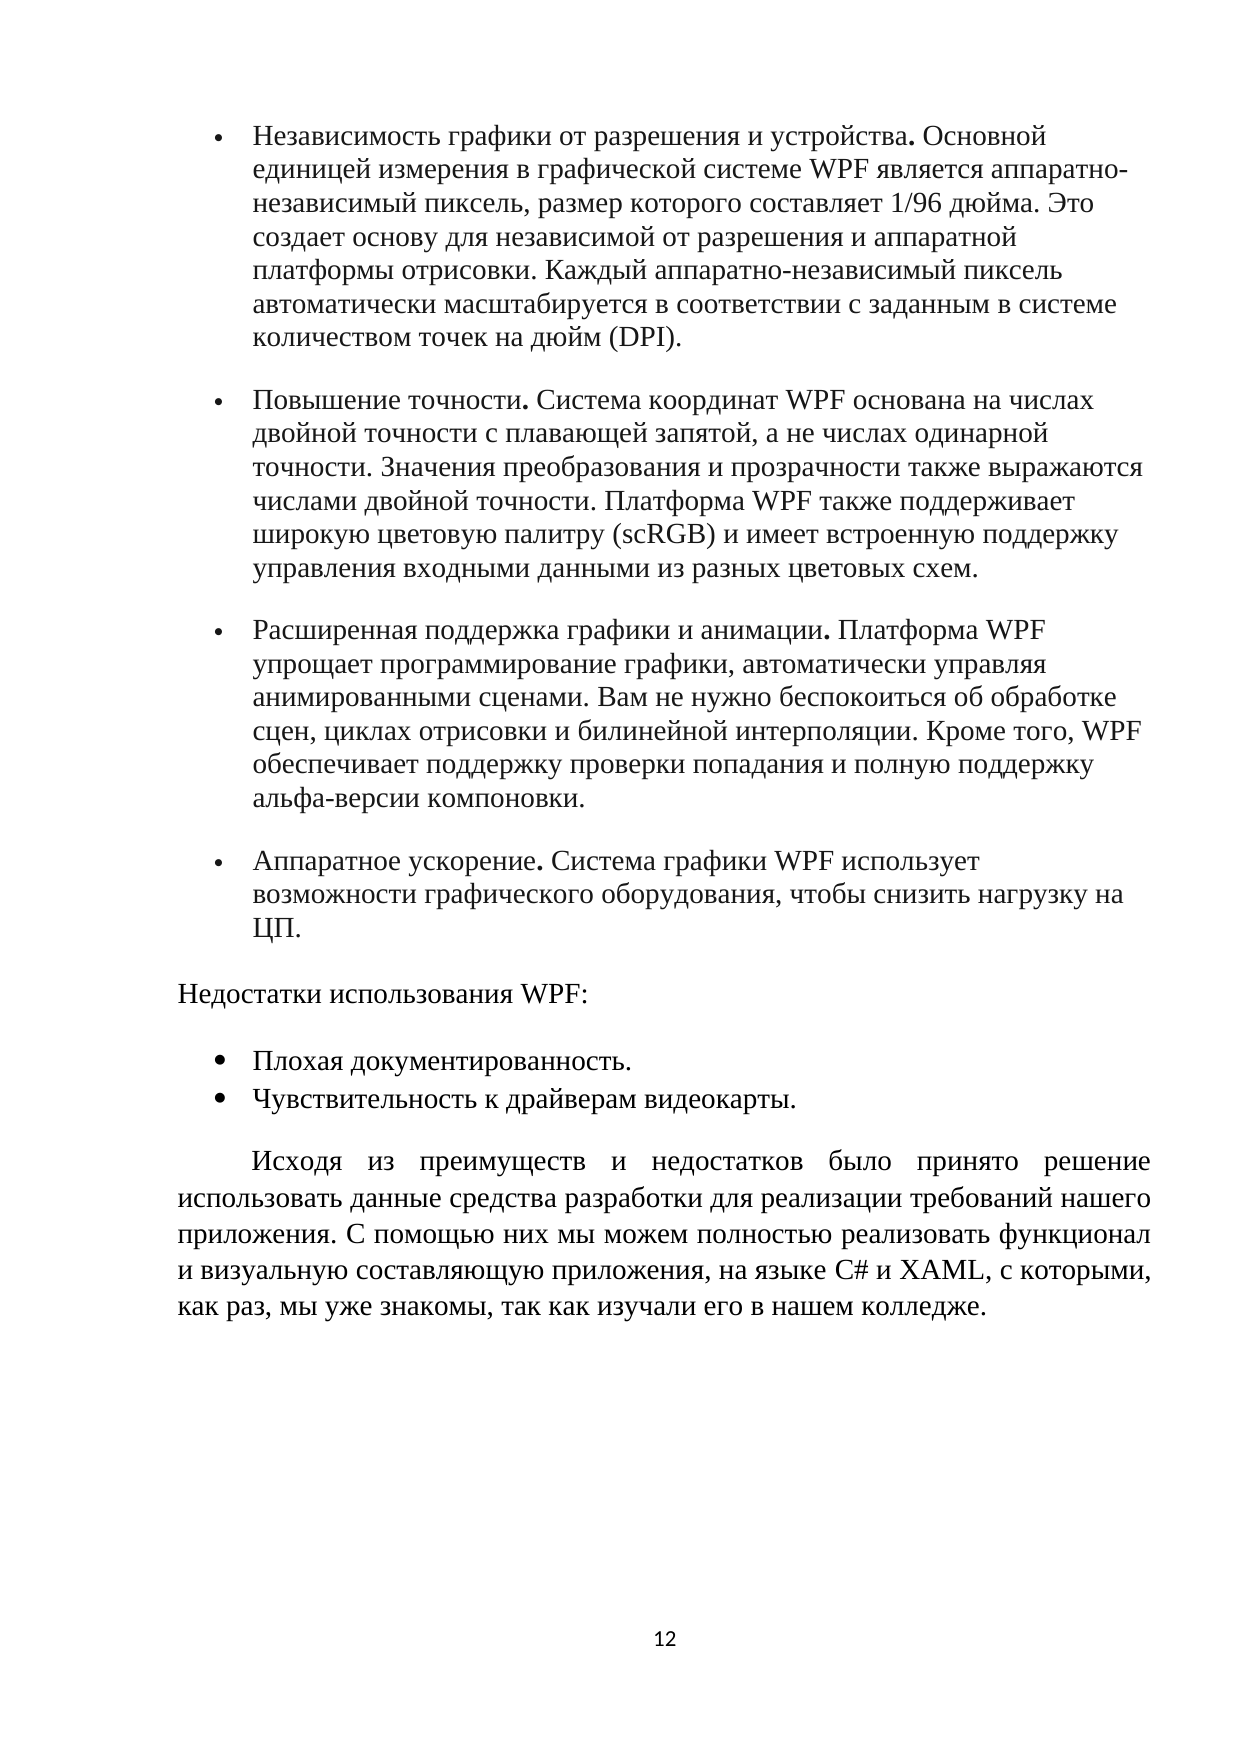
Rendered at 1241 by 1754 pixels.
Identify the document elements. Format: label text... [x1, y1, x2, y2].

list Расширенная поддержка графики и анимации. Платформа WPF упрощает программирование графики, автоматически управляя анимированными сценами. Вам не нужно беспокоиться об обработке сцен, циклах отрисовки и билинейной интерполяции. Кроме того, WPF обеспечивает поддержку проверки попадания и полную поддержку альфа-версии компоновки. [215, 612, 1152, 814]
list Плохая документированность. [215, 1039, 1152, 1077]
list Независимость графики от разрешения и устройства. Основной единицей измерения в графической системе WPF является аппаратно-независимый пиксель, размер которого составляет 1/96 дюйма. Это создает основу для независимой от разрешения и аппаратной платформы отрисовки. Каждый аппаратно-независимый пиксель автоматически масштабируется в соответствии с заданным в системе количеством точек на дюйм (DPI). [215, 118, 1152, 353]
list Чувствительность к драйверам видеокарты. [215, 1077, 1152, 1114]
text Недостатки использования WPF: [177, 973, 1152, 1010]
text Исходя из преимуществ и недостатков было принято решение использовать данные средства разработки для реализации требований нашего приложения. С помощью них мы можем полностью реализовать функционал и визуальную составляющую приложения, на языке C# и XAML, с которыми, как раз, мы уже знакомы, так как изучали его в нашем колледже. [177, 1143, 1152, 1322]
list Аппаратное ускорение. Система графики WPF использует возможности графического оборудования, чтобы снизить нагрузку на ЦП. [215, 843, 1152, 943]
list Повышение точности. Система координат WPF основана на числах двойной точности с плавающей запятой, а не числах одинарной точности. Значения преобразования и прозрачности также выражаются числами двойной точности. Платформа WPF также поддерживает широкую цветовую палитру (scRGB) и имеет встроенную поддержку управления входными данными из разных цветовых схем. [215, 382, 1152, 583]
